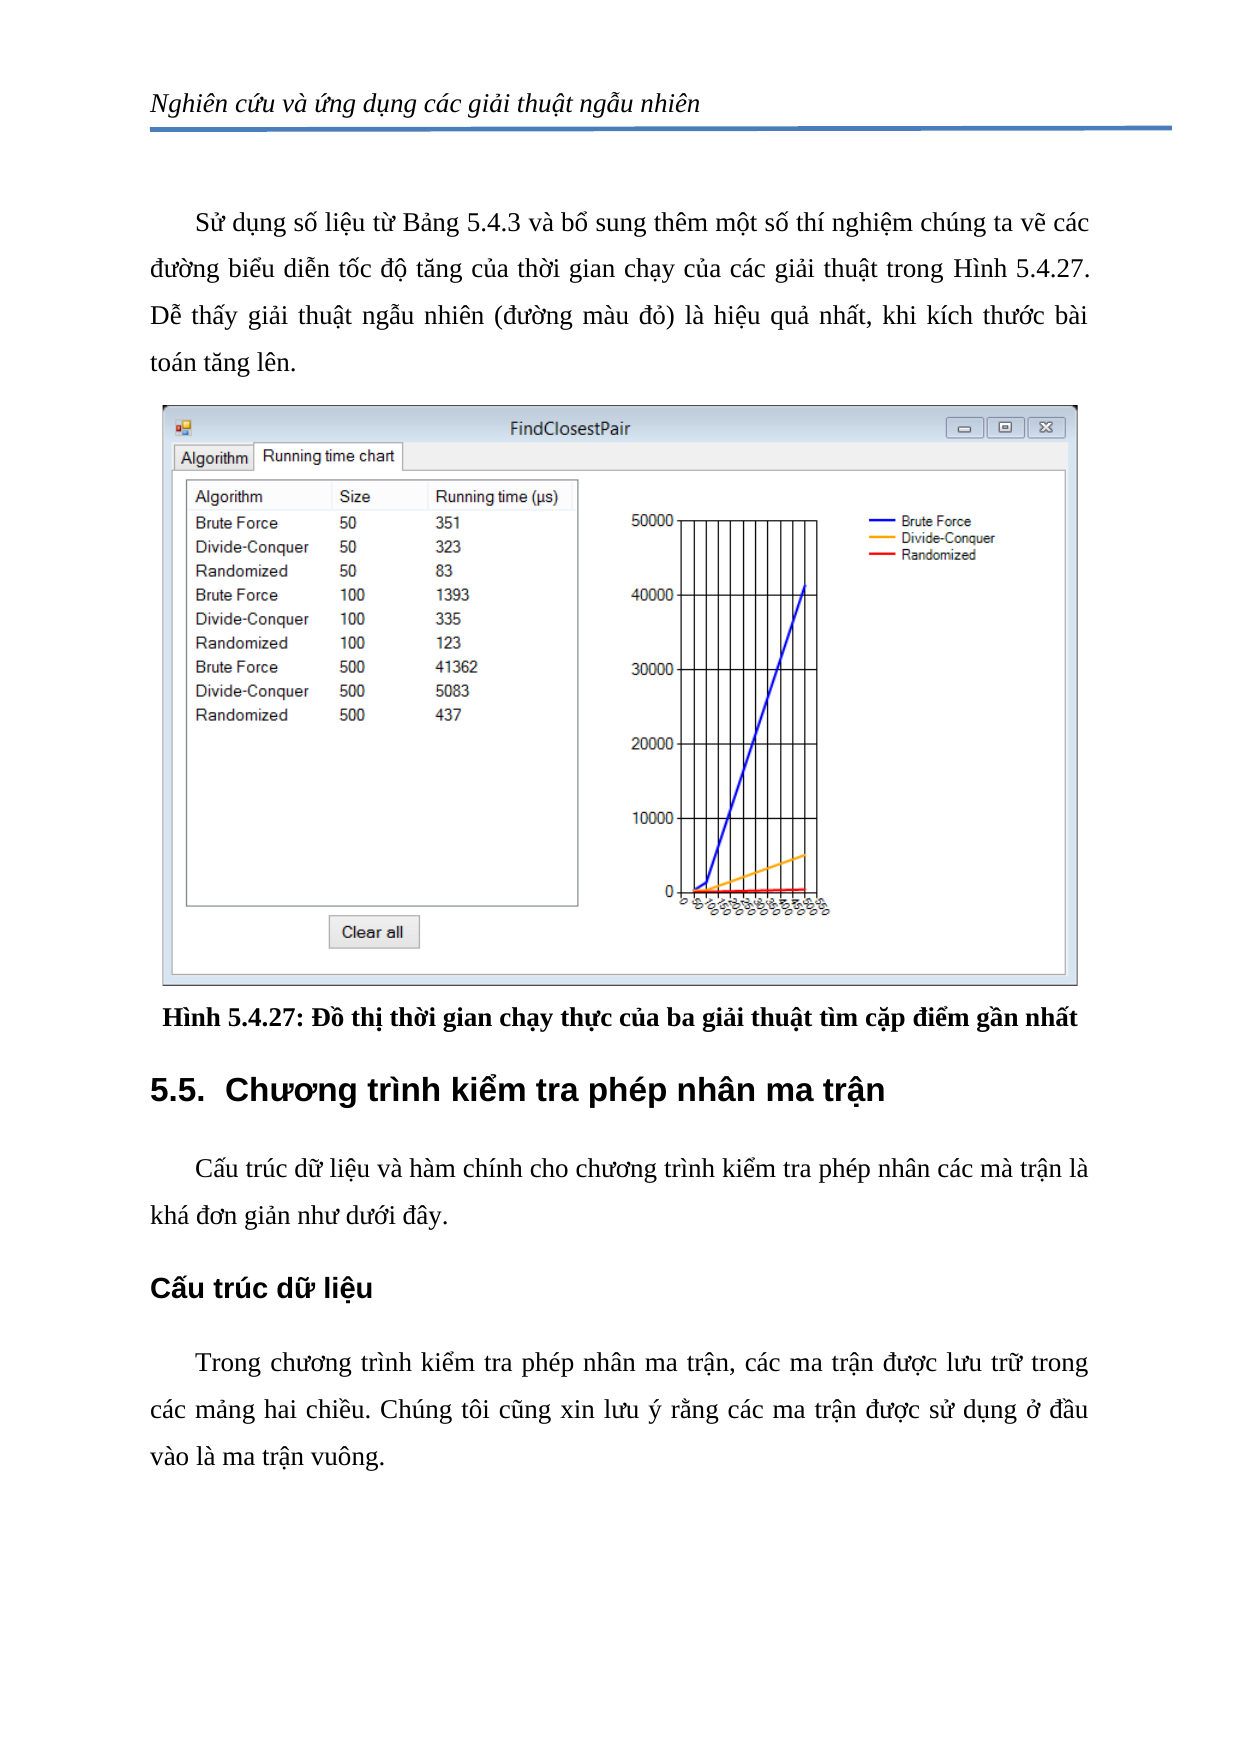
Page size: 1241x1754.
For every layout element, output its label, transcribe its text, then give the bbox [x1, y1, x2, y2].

text Cấu trúc dữ liệu và hàm chính cho chương trình kiểm tra phép nhân các mà trận là khá đơn giản như dưới đây. [150, 1153, 1090, 1230]
subtitle Chương trình kiểm tra phép nhân ma trận [150, 1070, 1090, 1108]
text Trong chương trình kiểm tra phép nhân ma trận, các ma trận được lưu trữ trong các mảng hai chiều. Chúng tôi cũng xin lưu ý rằng các ma trận được sử dụng ở đầu vào là ma trận vuông. [150, 1346, 1090, 1471]
text Cấu trúc dữ liệu [150, 1271, 1090, 1304]
